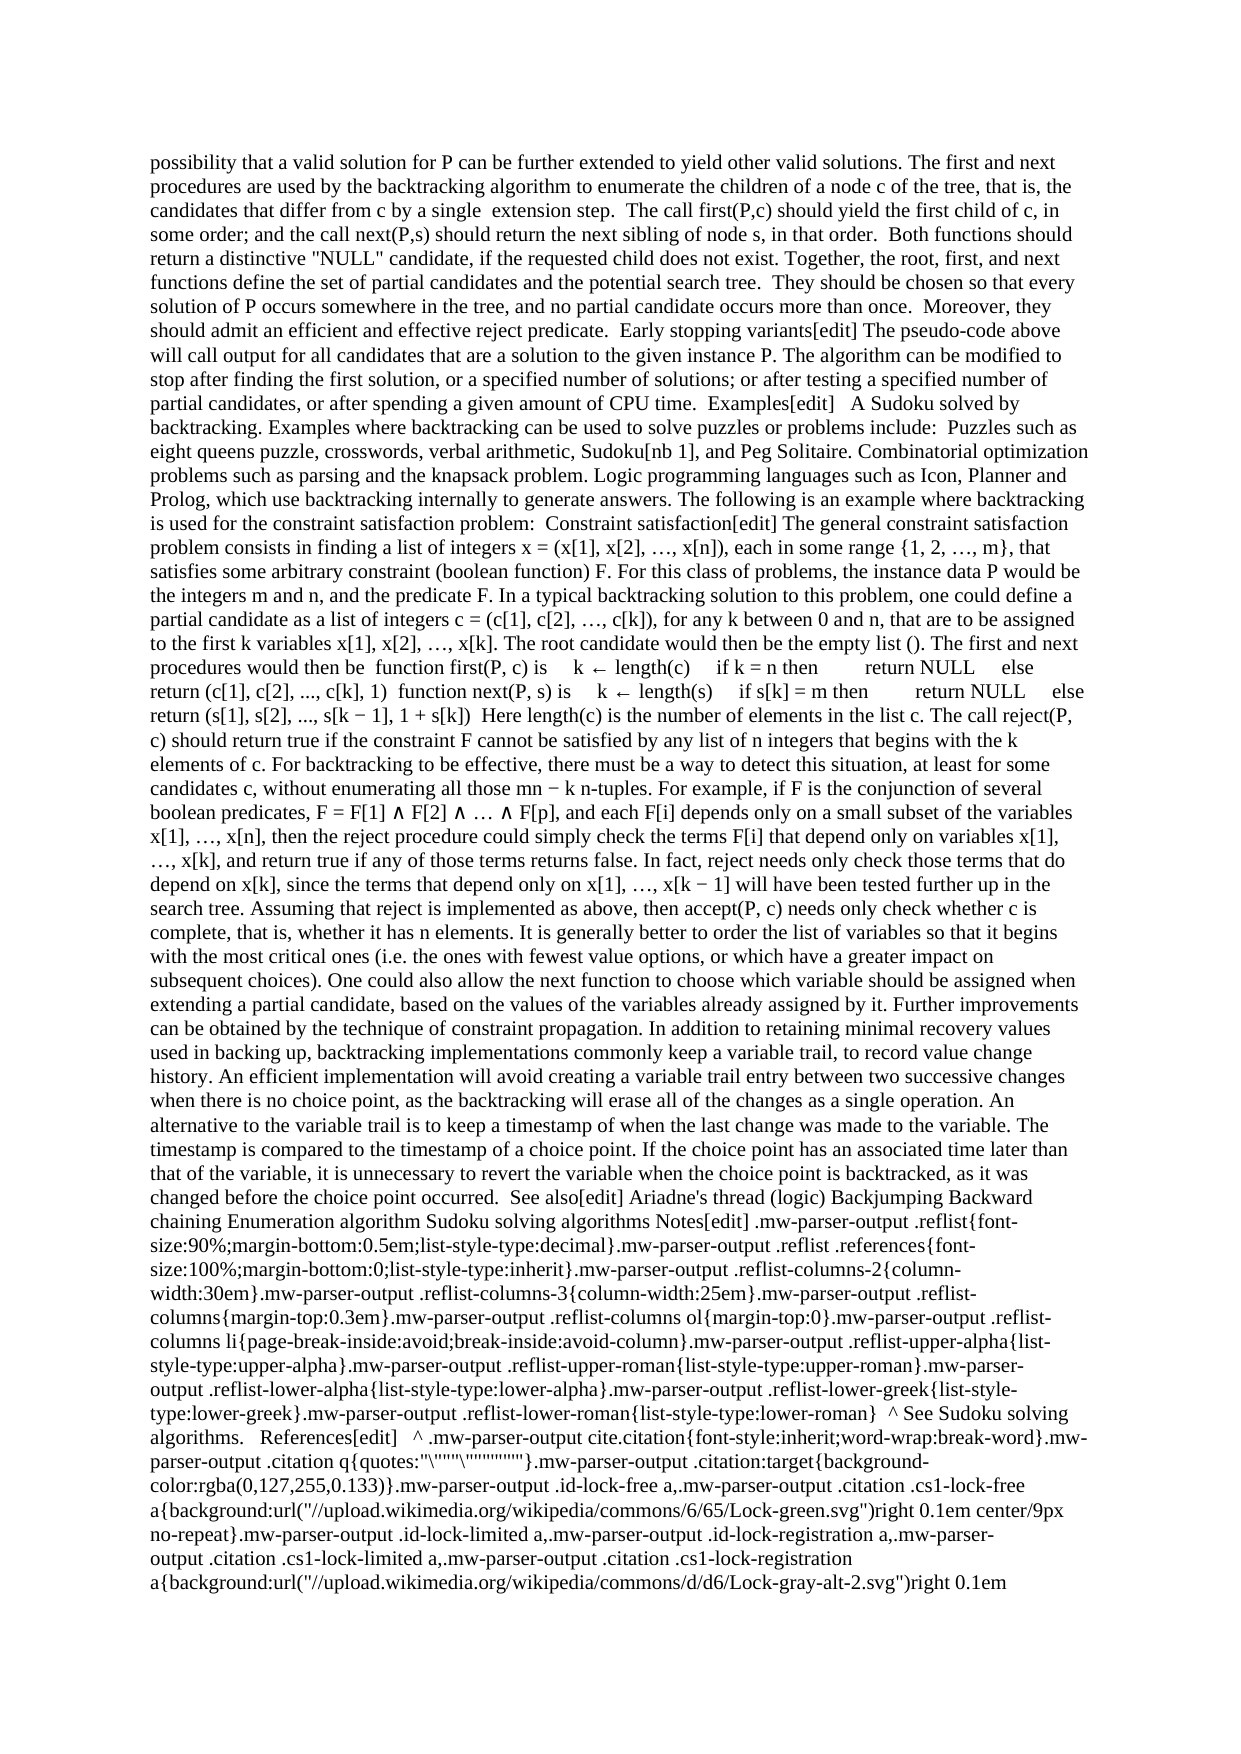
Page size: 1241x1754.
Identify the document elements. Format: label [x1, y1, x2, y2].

text [150, 150, 1090, 1594]
